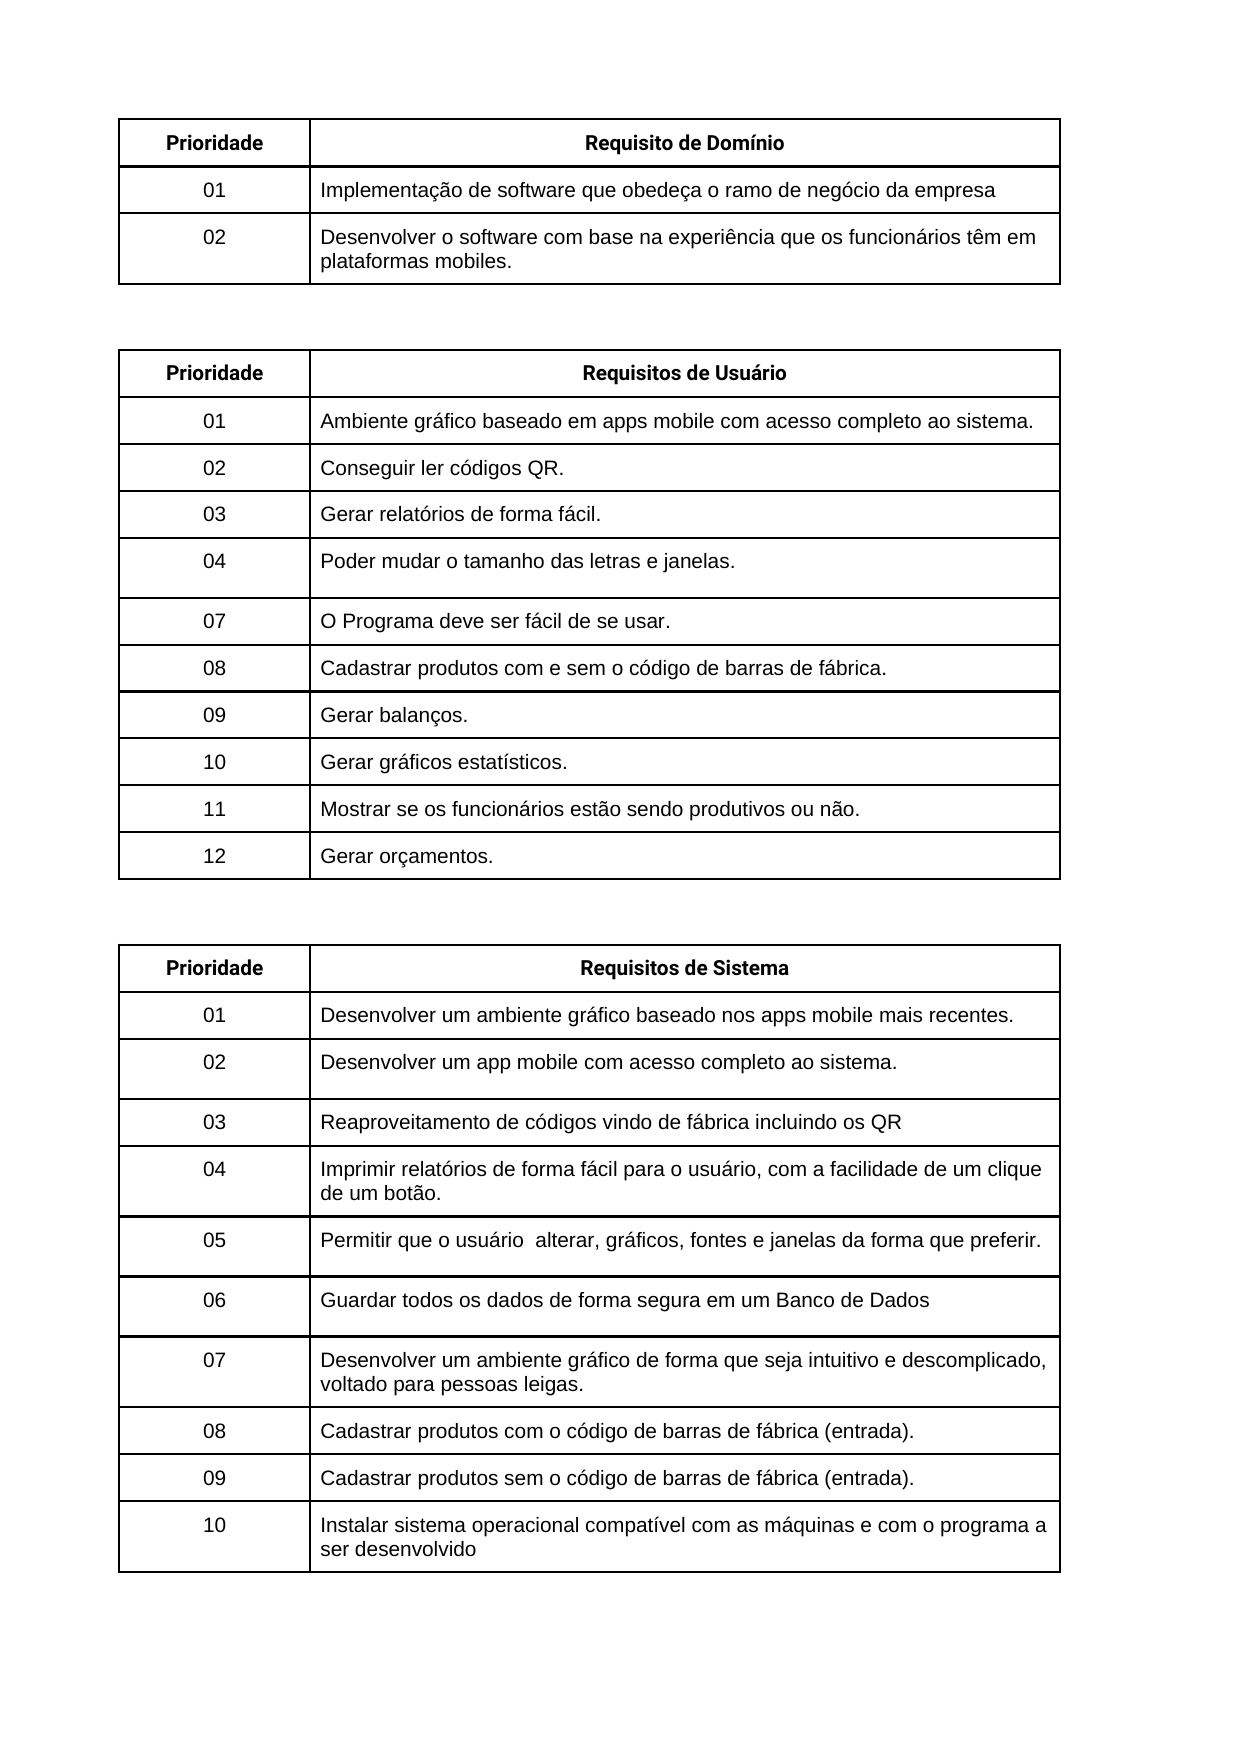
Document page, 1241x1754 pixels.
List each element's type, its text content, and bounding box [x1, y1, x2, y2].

table_cell Cadastrar produtos com o código de barras de fábrica (entrada). [311, 1408, 1059, 1453]
table_cell 03 [120, 492, 309, 537]
table_cell Implementação de software que obedeça o ramo de negócio da empresa [311, 168, 1059, 212]
table_cell Gerar orçamentos. [311, 833, 1059, 878]
table_cell 06 [120, 1278, 309, 1335]
table_cell 09 [120, 693, 309, 737]
table_cell 02 [120, 445, 309, 490]
table_cell Conseguir ler códigos QR. [311, 445, 1059, 490]
table_cell Gerar gráficos estatísticos. [311, 739, 1059, 784]
table_header Prioridade [120, 120, 309, 165]
table_cell Gerar relatórios de forma fácil. [311, 492, 1059, 537]
table_cell Mostrar se os funcionários estão sendo produtivos ou não. [311, 786, 1059, 831]
table_cell Desenvolver um ambiente gráfico de forma que seja intuitivo e descomplicado, voltado para pessoas leigas. [311, 1338, 1059, 1406]
table_header Requisitos de Sistema [311, 946, 1059, 991]
table_cell O Programa deve ser fácil de se usar. [311, 599, 1059, 643]
table_cell Desenvolver um ambiente gráfico baseado nos apps mobile mais recentes. [311, 993, 1059, 1038]
table_header Prioridade [120, 351, 309, 396]
table_cell Gerar balanços. [311, 693, 1059, 737]
table_cell 04 [120, 1147, 309, 1215]
table_header Prioridade [120, 946, 309, 991]
table_cell Guardar todos os dados de forma segura em um Banco de Dados [311, 1278, 1059, 1335]
table_cell 03 [120, 1100, 309, 1144]
table_cell 12 [120, 833, 309, 878]
table_cell Ambiente gráfico baseado em apps mobile com acesso completo ao sistema. [311, 398, 1059, 443]
table_header Requisitos de Usuário [311, 351, 1059, 396]
table_cell 10 [120, 1502, 309, 1571]
table_cell 08 [120, 1408, 309, 1453]
table_cell Cadastrar produtos sem o código de barras de fábrica (entrada). [311, 1455, 1059, 1500]
table_cell 01 [120, 993, 309, 1038]
table_cell Instalar sistema operacional compatível com as máquinas e com o programa a ser desenvolvido [311, 1502, 1059, 1571]
table_cell Poder mudar o tamanho das letras e janelas. [311, 539, 1059, 597]
table_cell 01 [120, 398, 309, 443]
table_cell 07 [120, 599, 309, 643]
table_cell Permitir que o usuário alterar, gráficos, fontes e janelas da forma que preferir. [311, 1218, 1059, 1275]
table_cell 04 [120, 539, 309, 597]
table_cell Desenvolver o software com base na experiência que os funcionários têm em plataformas mobiles. [311, 214, 1059, 283]
table_cell Desenvolver um app mobile com acesso completo ao sistema. [311, 1040, 1059, 1098]
table_cell 09 [120, 1455, 309, 1500]
table_header Requisito de Domínio [311, 120, 1059, 165]
table_cell 01 [120, 168, 309, 212]
table_cell 05 [120, 1218, 309, 1275]
table_cell 07 [120, 1338, 309, 1406]
table_cell 10 [120, 739, 309, 784]
table_cell Imprimir relatórios de forma fácil para o usuário, com a facilidade de um clique de um botão. [311, 1147, 1059, 1215]
table_cell 02 [120, 1040, 309, 1098]
table_cell 11 [120, 786, 309, 831]
table_cell Reaproveitamento de códigos vindo de fábrica incluindo os QR [311, 1100, 1059, 1144]
table_cell 08 [120, 646, 309, 690]
table_cell Cadastrar produtos com e sem o código de barras de fábrica. [311, 646, 1059, 690]
table_cell 02 [120, 214, 309, 283]
